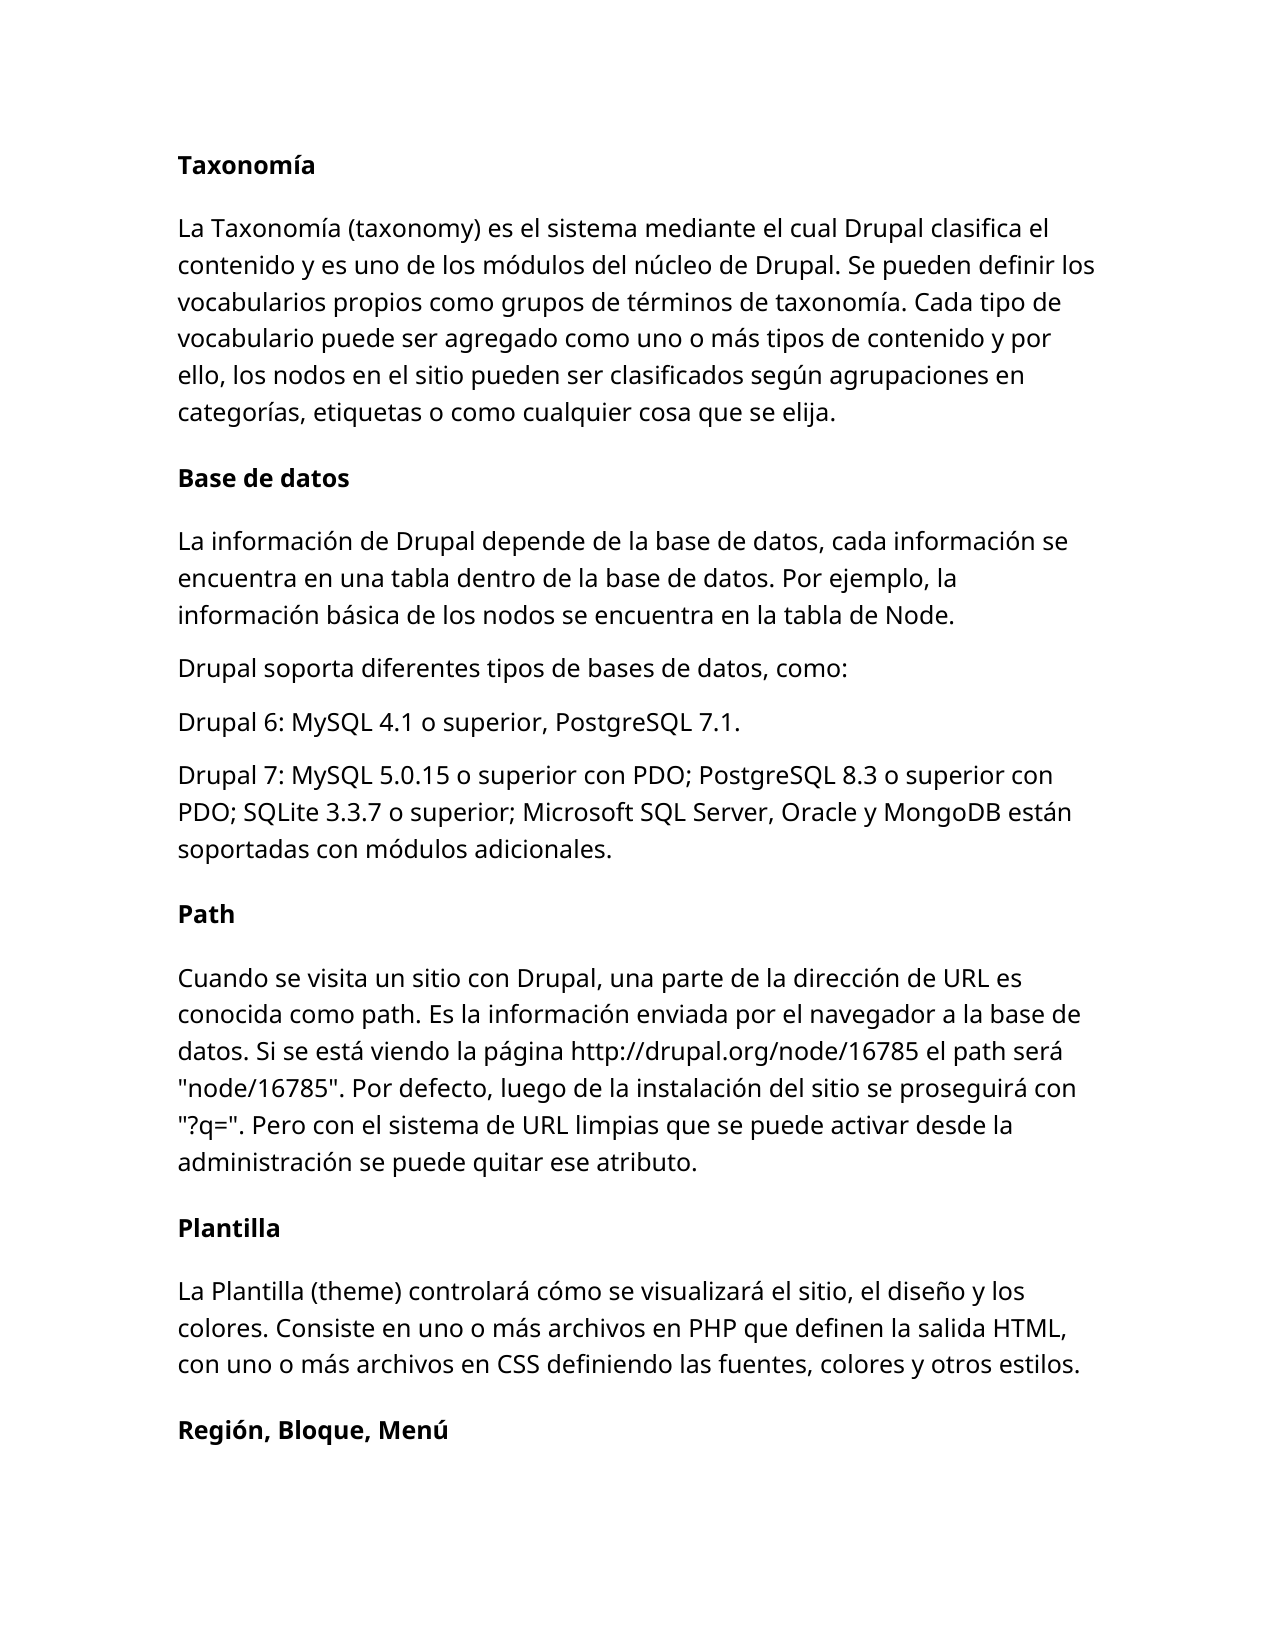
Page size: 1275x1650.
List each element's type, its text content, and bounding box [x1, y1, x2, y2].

text La información de Drupal depende de la base de datos, cada información se encuentra en una tabla dentro de la base de datos. Por ejemplo, la información básica de los nodos se encuentra en la tabla de Node. [177, 524, 1098, 631]
subtitle Taxonomía [177, 148, 1098, 182]
text Drupal 6: MySQL 4.1 o superior, PostgreSQL 7.1. [177, 704, 1098, 738]
text Drupal soporta diferentes tipos de bases de datos, como: [177, 651, 1098, 685]
text La Plantilla (theme) controlará cómo se visualizará el sitio, el diseño y los colores. Consiste en uno o más archivos en PHP que definen la salida HTML, con uno o más archivos en CSS definiendo las fuentes, colores y otros estilos. [177, 1273, 1098, 1381]
subtitle Base de datos [177, 461, 1098, 495]
text Drupal 7: MySQL 5.0.15 o superior con PDO; PostgreSQL 8.3 o superior con PDO; SQLite 3.3.7 o superior; Microsoft SQL Server, Oracle y MongoDB están soportadas con módulos adicionales. [177, 758, 1098, 865]
subtitle Path [177, 897, 1098, 931]
subtitle Región, Bloque, Menú [177, 1413, 1098, 1447]
subtitle Plantilla [177, 1210, 1098, 1244]
text Cuando se visita un sitio con Drupal, una parte de la dirección de URL es conocida como path. Es la información enviada por el navegador a la base de datos. Si se está viendo la página http://drupal.org/node/16785 el path será "node/16785". Por defecto, luego de la instalación del sitio se proseguirá con "?q=". Pero con el sistema de URL limpias que se puede activar desde la administración se puede quitar ese atributo. [177, 960, 1098, 1178]
text La Taxonomía (taxonomy) es el sistema mediante el cual Drupal clasifica el contenido y es uno de los módulos del núcleo de Drupal. Se pueden definir los vocabularios propios como grupos de términos de taxonomía. Cada tipo de vocabulario puede ser agregado como uno o más tipos de contenido y por ello, los nodos en el sitio pueden ser clasificados según agrupaciones en categorías, etiquetas o como cualquier cosa que se elija. [177, 211, 1098, 429]
